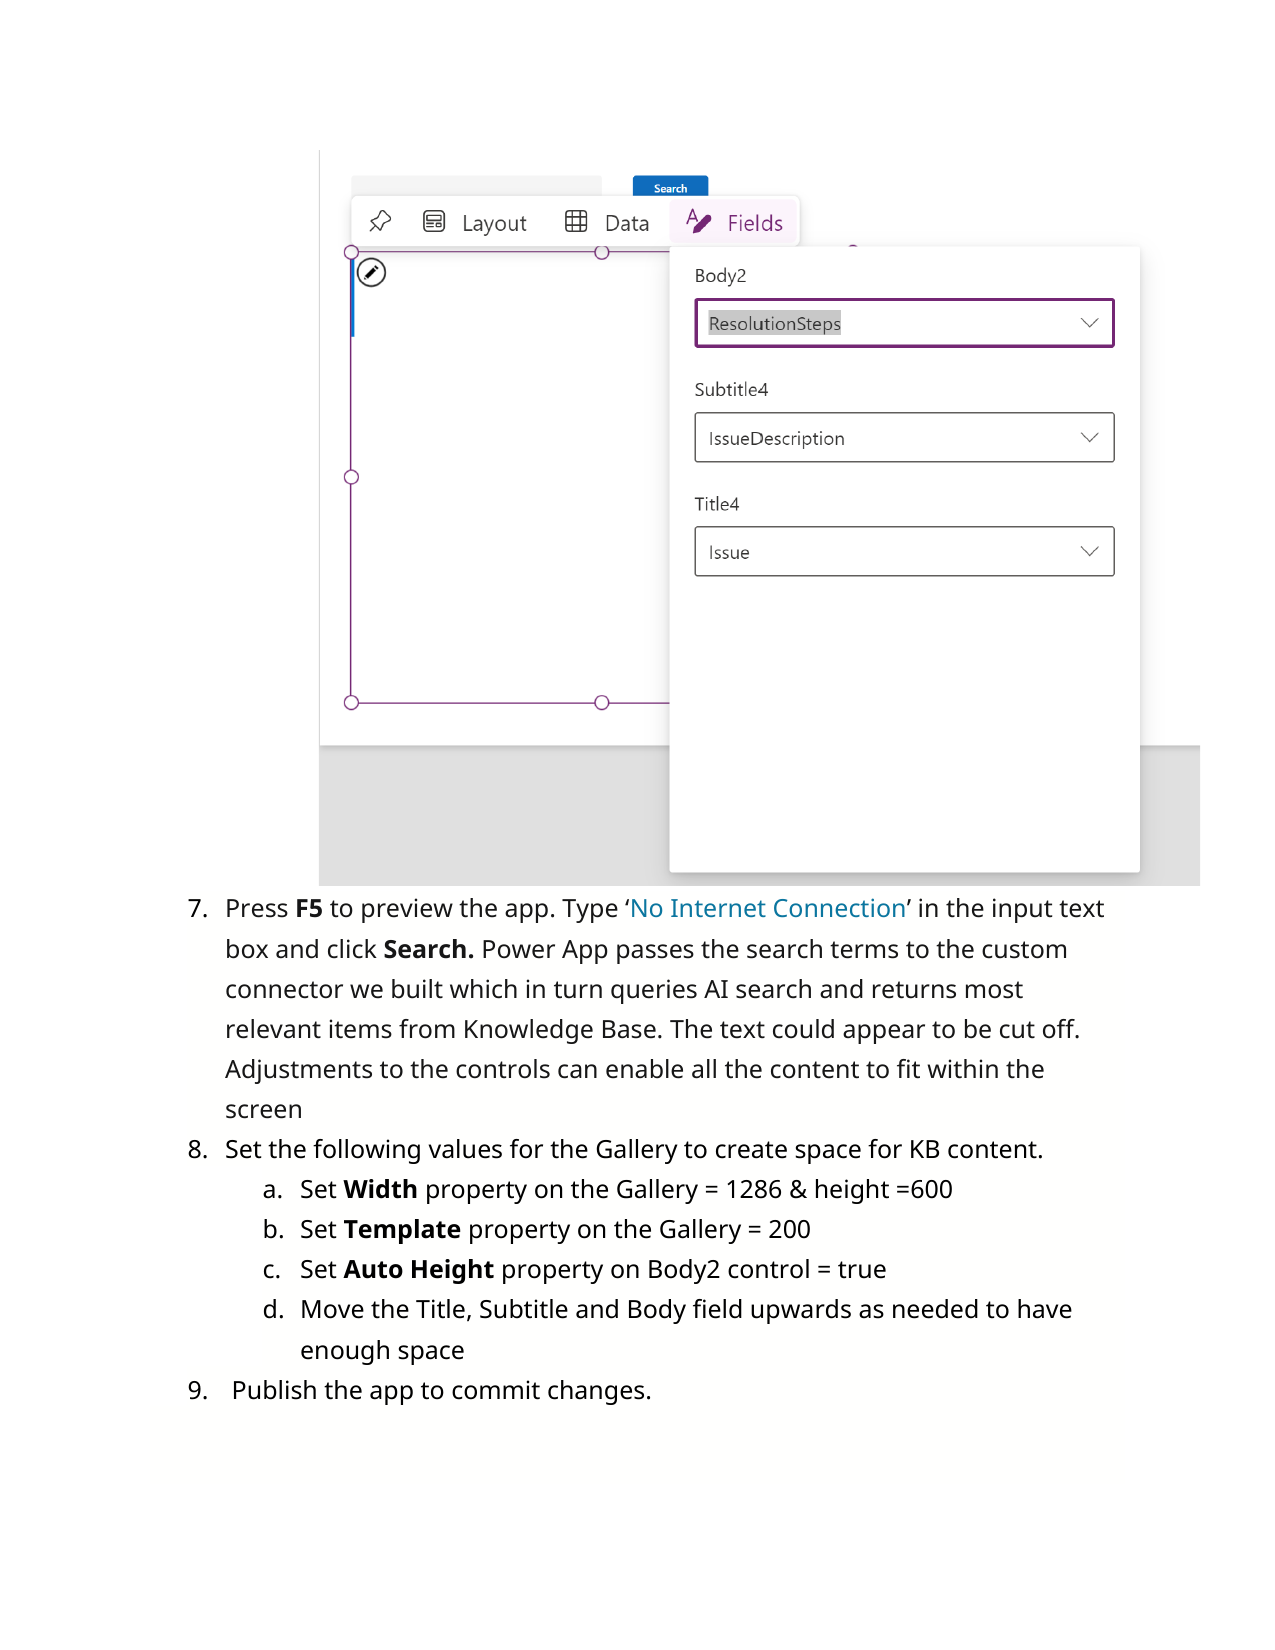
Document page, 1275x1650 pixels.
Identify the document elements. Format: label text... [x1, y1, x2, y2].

list Press F5 to preview the app. Type ‘No Internet Connection’ in the input text box and click Search. Power App passes the search terms to the custom connector we built which in turn queries AI search and returns most relevant items from Knowledge Base. The text could appear to be cut off. Adjustments to the controls can enable all the content to fit within the screen [187, 891, 1125, 1126]
list Set the following values for the Gallery to create space for KB content. [187, 1132, 1125, 1166]
list Set Auto Height property on Body2 control = true [262, 1252, 1125, 1286]
list Move the Title, Subtitle and Body field upwards as needed to have enough space [262, 1292, 1125, 1366]
list Set Width property on the Gallery = 1286 & height =600 [262, 1172, 1125, 1206]
list Publish the app to commit changes. [187, 1372, 1125, 1406]
list Set Template property on the Gallery = 200 [262, 1212, 1125, 1246]
